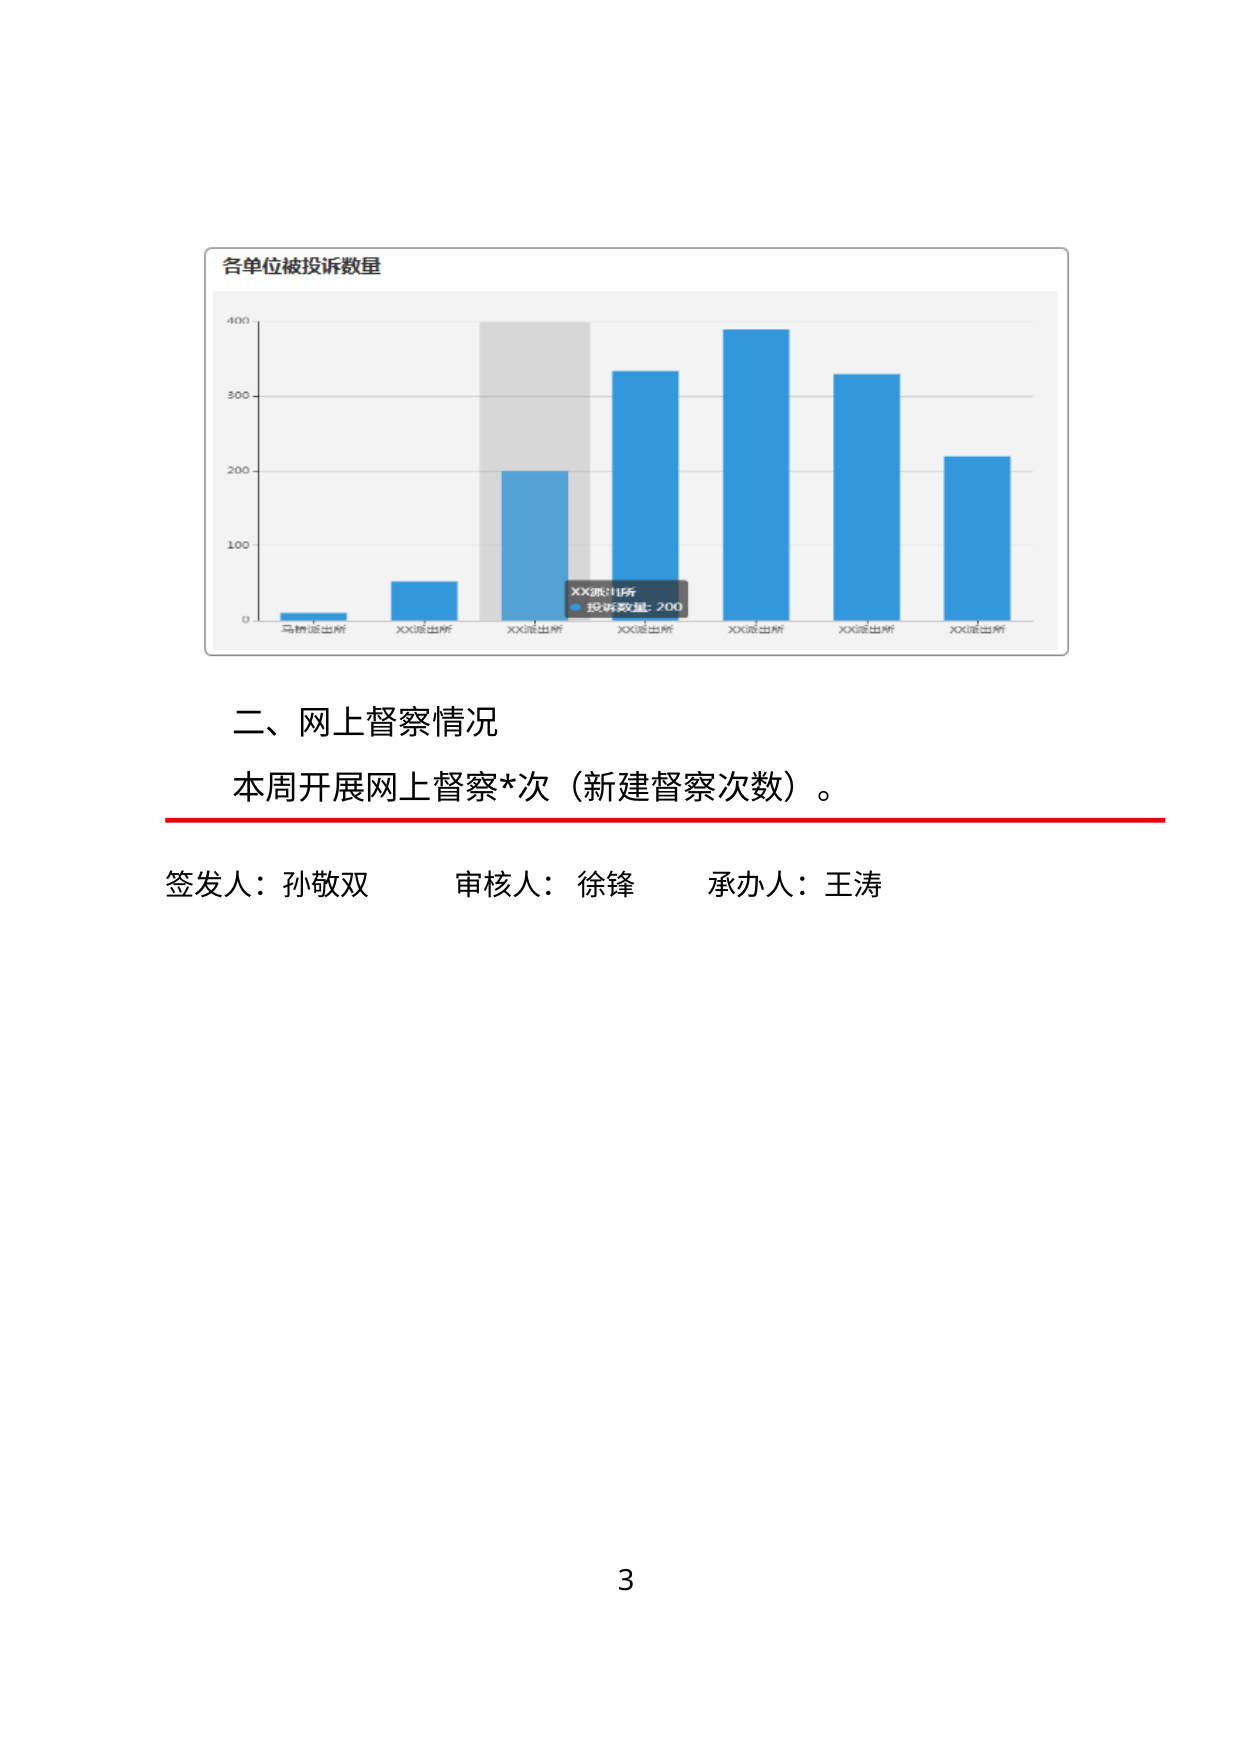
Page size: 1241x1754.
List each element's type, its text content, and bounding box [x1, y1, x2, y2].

text 二、网上督察情况 [165, 688, 1087, 753]
text 签发人：孙敬双 审核人： 徐锋 承办人：王涛 [165, 850, 1087, 915]
text 本周开展网上督察*次（新建督察次数）。 [165, 753, 1087, 817]
picture [165, 232, 1086, 676]
